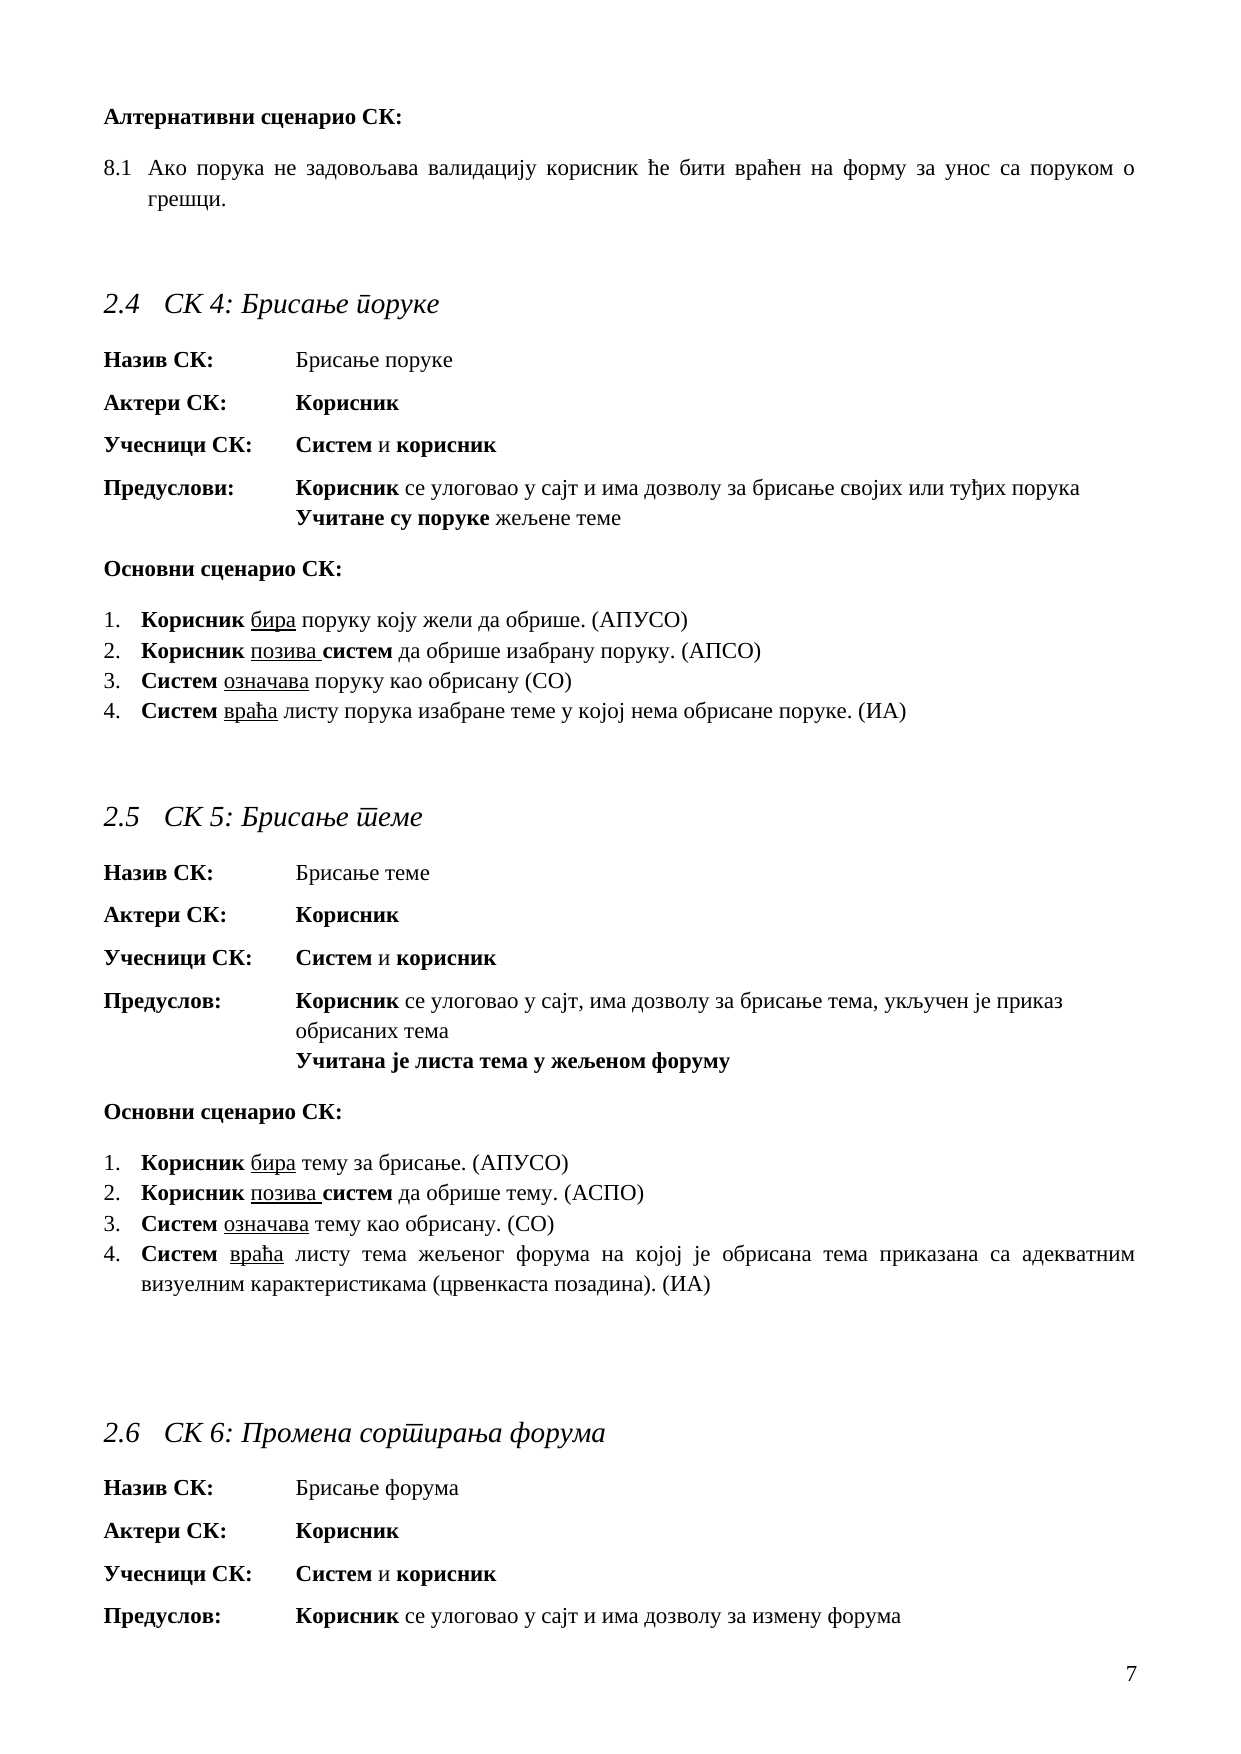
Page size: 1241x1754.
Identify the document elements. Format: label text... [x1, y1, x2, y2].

subtitle СК 4: Брисање поруке [103, 287, 1137, 320]
list Назив СК: Брисање теме [103, 858, 1137, 885]
list Корисник бира тему за брисање. (АПУСО) [103, 1149, 1137, 1176]
list Назив СК: Брисање поруке [103, 346, 1137, 372]
list Предуслови: Корисник се улоговао у сајт и има дозволу за брисање својих или туђих порука Учитане су поруке жељене теме [103, 474, 1137, 531]
subtitle СК 6: Промена сортирања форума [103, 1415, 1137, 1448]
list Актери СК: Корисник [103, 1517, 1137, 1543]
list Назив СК: Брисање форума [103, 1474, 1137, 1501]
list Учесници СК: Систем и корисник [103, 944, 1137, 970]
list Актери СК: Корисник [103, 901, 1137, 928]
list Актери СК: Корисник [103, 389, 1137, 415]
text 8.1 Ако порука не задовољава валидацију корисник ће бити враћен на форму за унос са поруком о грешци. [103, 154, 1137, 211]
list Учесници СК: Систем и корисник [103, 431, 1137, 458]
list Учесници СК: Систем и корисник [103, 1559, 1137, 1586]
list Систем означава тему као обрисану. (СО) [103, 1209, 1137, 1236]
list Корисник позива систем да обрише тему. (АСПО) [103, 1179, 1137, 1206]
list Корисник бира поруку коју жели да обрише. (АПУСО) [103, 606, 1137, 633]
subtitle СК 5: Брисање теме [103, 799, 1137, 833]
list Систем означава поруку као обрисану (СО) [103, 667, 1137, 693]
list Предуслов: Корисник се улоговао у сајт, има дозволу за брисање тема, укључен је приказ обрисаних тема Учитана је листа тема у жељеном форуму [103, 987, 1137, 1073]
list Корисник позива систем да обрише изабрану поруку. (АПСО) [103, 637, 1137, 663]
list Систем враћа листу порука изабране теме у којој нема обрисане поруке. (ИА) [103, 697, 1137, 723]
text Основни сценарио СК: [103, 1098, 1137, 1124]
text Основни сценарио СК: [103, 555, 1137, 582]
text Алтернативни сценарио СК: [103, 103, 1137, 130]
list Систем враћа листу тема жељеног форума на којој је обрисана тема приказана са адекватним визуелним карактеристикама (црвенкастa позадина). (ИА) [103, 1240, 1137, 1296]
list Предуслов: Корисник се улоговао у сајт и има дозволу за измену форума [103, 1602, 1137, 1629]
